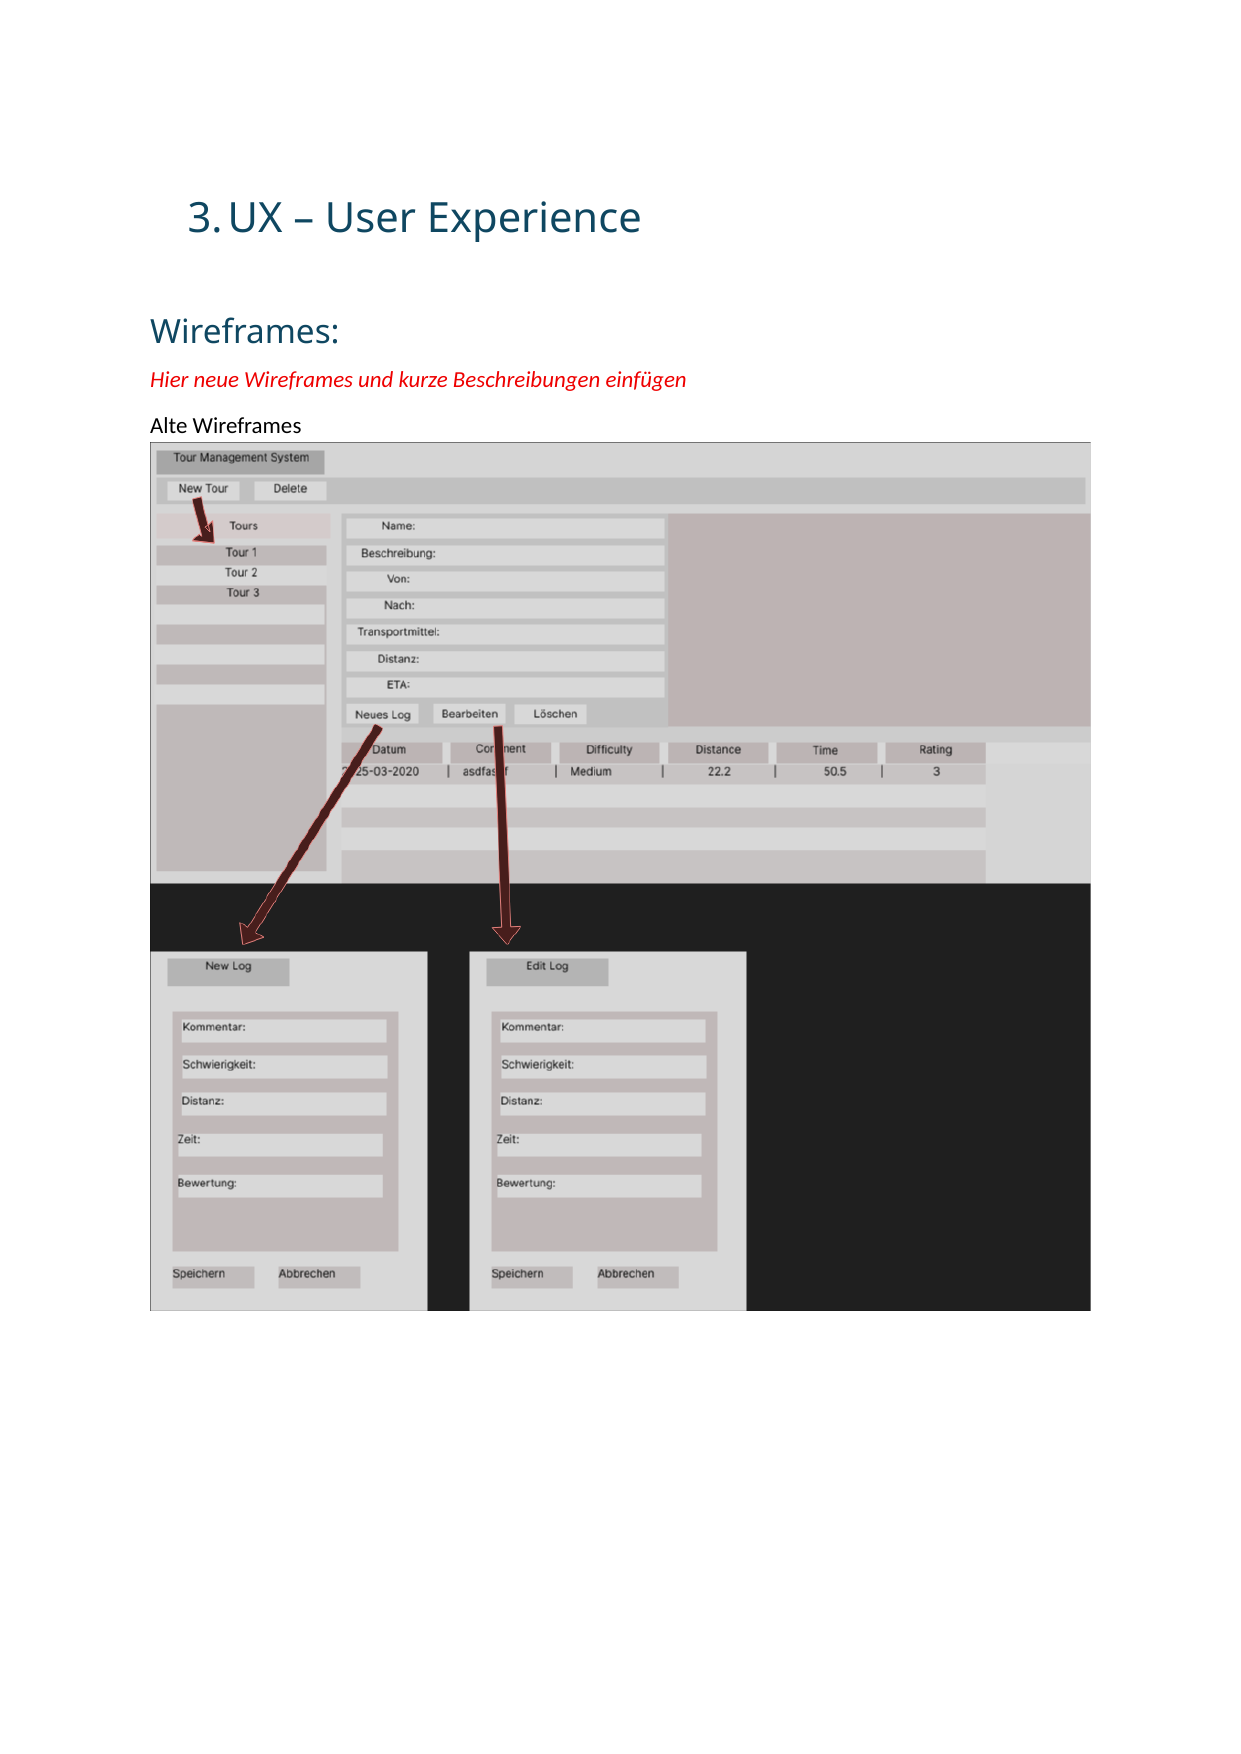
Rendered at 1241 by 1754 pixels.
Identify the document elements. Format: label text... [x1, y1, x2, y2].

subtitle Wireframes: [150, 307, 1090, 353]
picture [150, 442, 1091, 1311]
text Hier neue Wireframes und kurze Beschreibungen einfügen [150, 365, 1090, 393]
text Alte Wireframes [150, 412, 1090, 442]
subtitle UX – User Experience [187, 187, 1090, 244]
